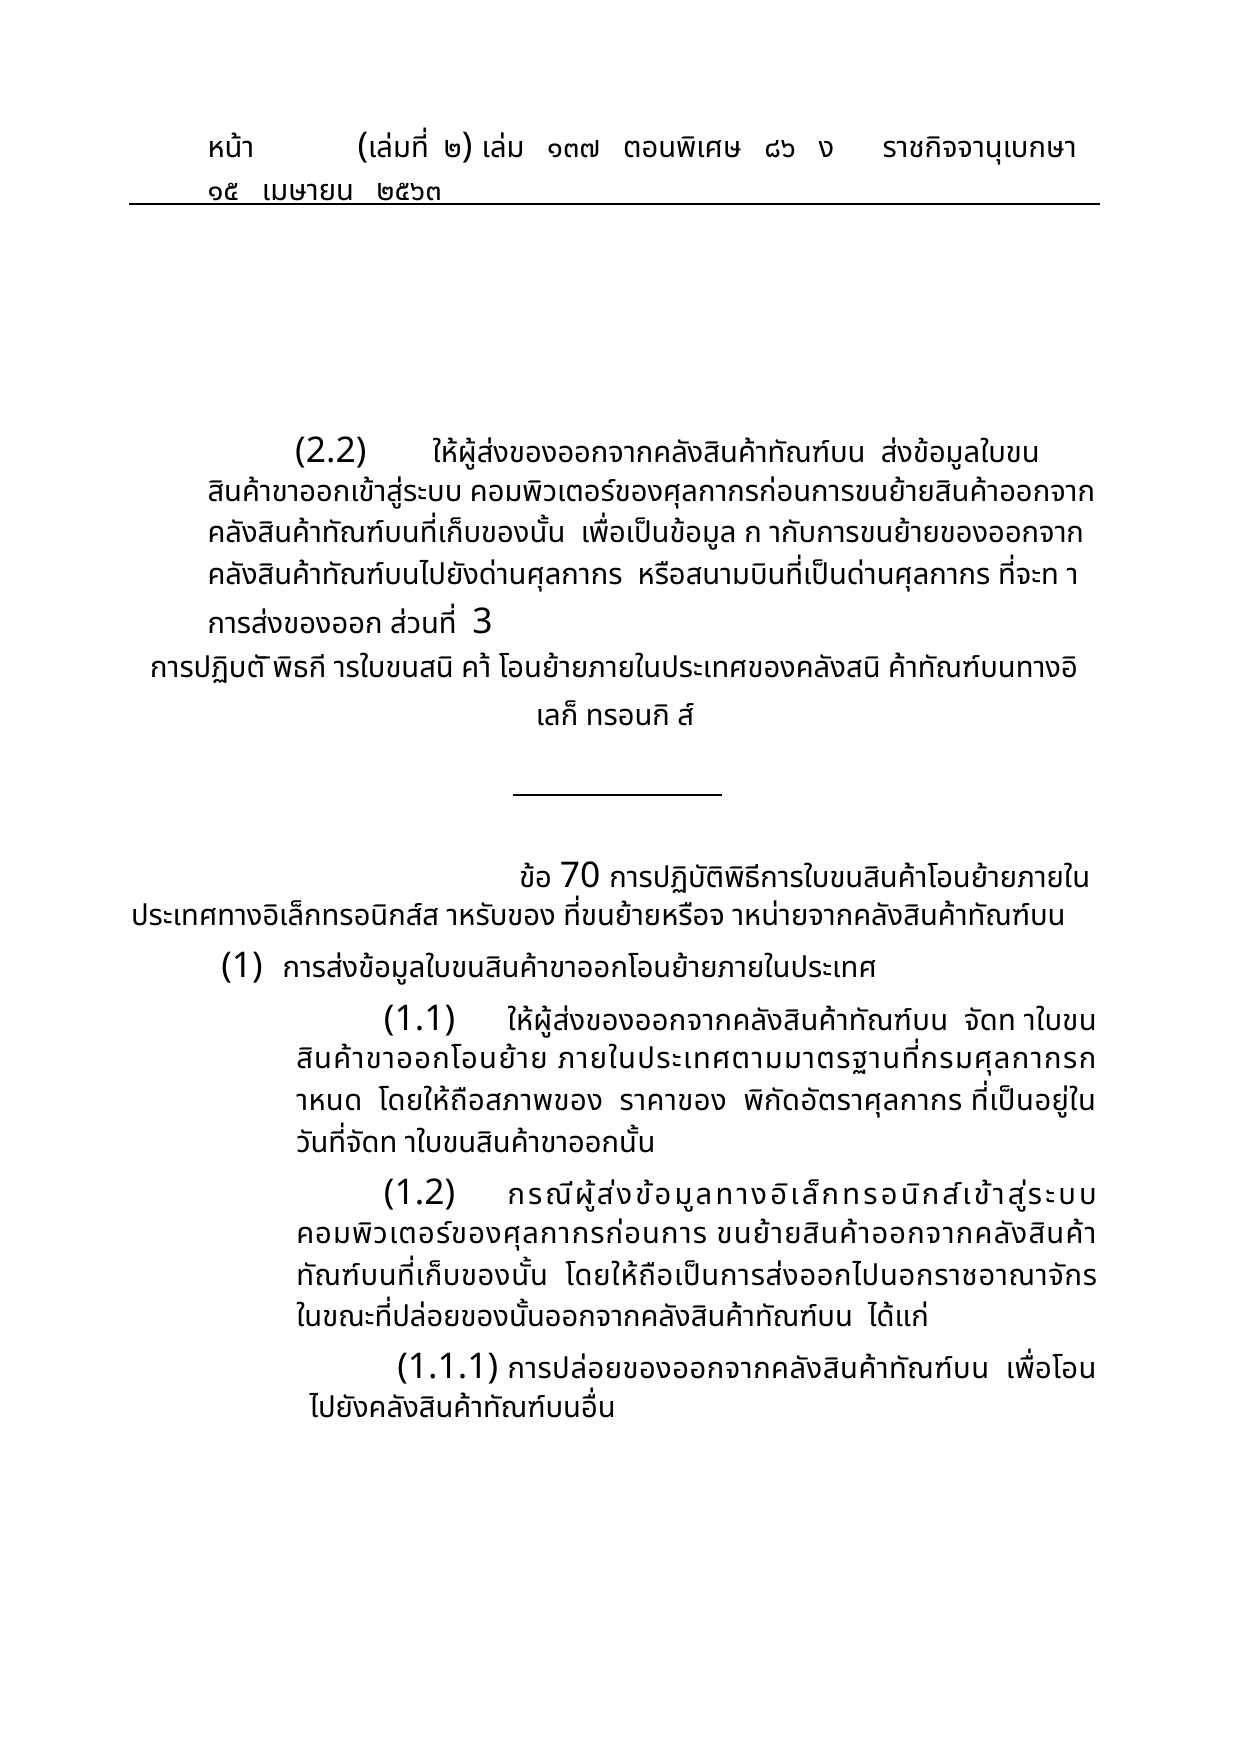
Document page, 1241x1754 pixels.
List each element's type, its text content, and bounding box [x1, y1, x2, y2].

list ให้ผู้ส่งของออกจากคลังสินค้าทัณฑ์บน ส่งข้อมูลใบขนสินค้าขาออกเข้าสู่ระบบ คอมพิวเตอร์ของศุลกากรก่อนการขนย้ายสินค้าออกจากคลังสินค้าทัณฑ์บนที่เก็บของนั้น เพื่อเป็นข้อมูล ก ากับการขนย้ายของออกจากคลังสินค้าทัณฑ์บนไปยังด่านศุลกากร หรือสนามบินที่เป็นด่านศุลกากร ที่จะท าการส่งของออก ส่วนที่ 3 [207, 424, 1098, 647]
list การส่งข้อมูลใบขนสินค้าขาออกโอนย้ายภายในประเทศ [221, 938, 1098, 987]
text ข้อ 70 การปฏิบัติพิธีการใบขนสินค้าโอนย้ายภายในประเทศทางอิเล็กทรอนิกส์ส าหรับของ ที่ขนย้ายหรือจ าหน่ายจากคลังสินค้าทัณฑ์บน [131, 849, 1098, 938]
list กรณีผู้ส่งข้อมูลทางอิเล็กทรอนิกส์เข้าสู่ระบบคอมพิวเตอร์ของศุลกากรก่อนการ ขนย้ายสินค้าออกจากคลังสินค้าทัณฑ์บนที่เก็บของนั้น โดยให้ถือเป็นการส่งออกไปนอกราชอาณาจักร ในขณะที่ปล่อยของนั้นออกจากคลังสินค้าทัณฑ์บน ได้แก่ [296, 1166, 1098, 1340]
list การปล่อยของออกจากคลังสินค้าทัณฑ์บน เพื่อโอนไปยังคลังสินค้าทัณฑ์บนอื่น [309, 1340, 1098, 1431]
text การปฏิบตั ิพิธกี ารใบขนสนิ คา้ โอนย้ายภายในประเทศของคลังสนิ ค้าทัณฑ์บนทางอิเลก็ ทรอนกิ ส์ [148, 647, 1081, 738]
list ให้ผู้ส่งของออกจากคลังสินค้าทัณฑ์บน จัดท าใบขนสินค้าขาออกโอนย้าย ภายในประเทศตามมาตรฐานที่กรมศุลกากรก าหนด โดยให้ถือสภาพของ ราคาของ พิกัดอัตราศุลกากร ที่เป็นอยู่ในวันที่จัดท าใบขนสินค้าขาออกนั้น [296, 991, 1098, 1166]
